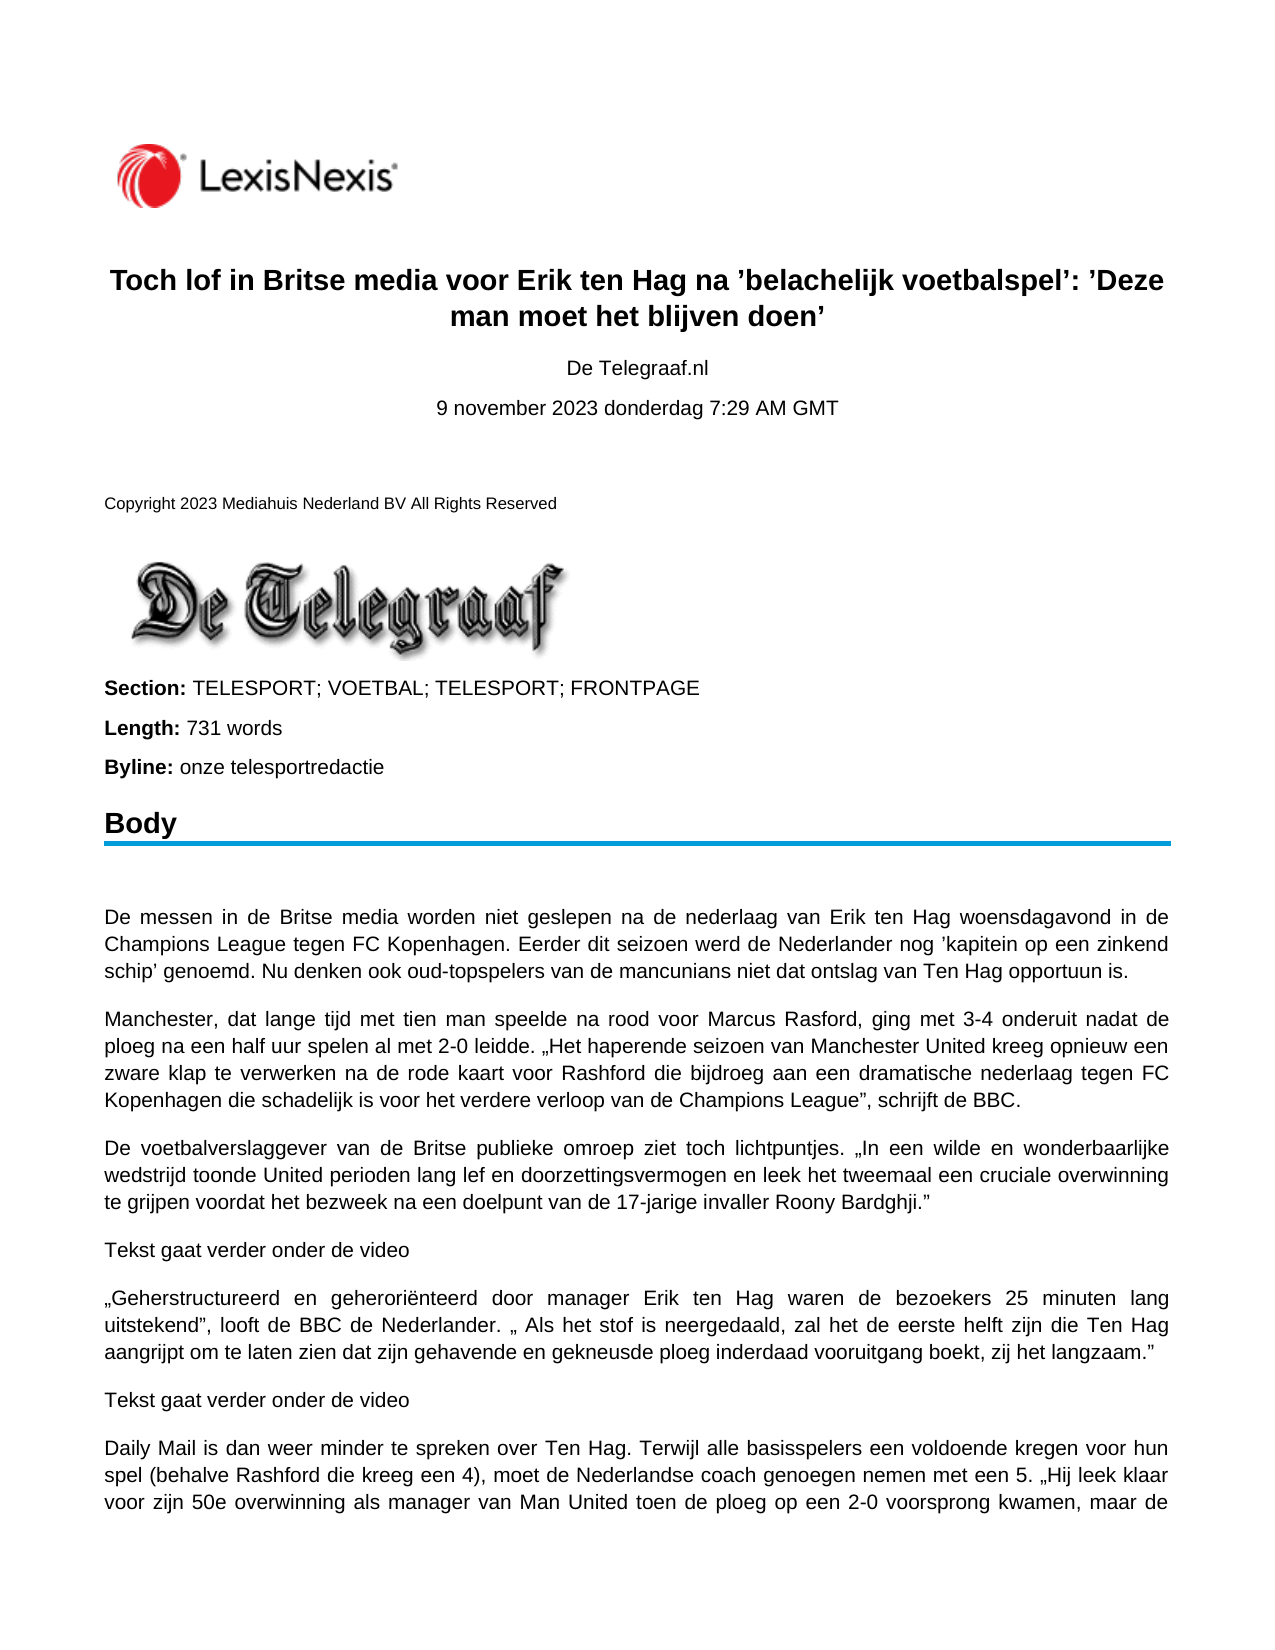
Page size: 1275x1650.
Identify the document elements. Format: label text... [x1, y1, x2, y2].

text Byline: onze telesportredactie [104, 752, 1171, 779]
picture [104, 144, 412, 208]
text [104, 1433, 1171, 1514]
text Copyright 2023 Mediahuis Nederland BV All Rights Reserved [104, 461, 1171, 513]
text Manchester, dat lange tijd met tien man speelde na rood voor Marcus Rasford, ging met 3-4 onderuit nadat de ploeg na een half uur spelen al met 2-0 leidde. „Het haperende seizoen van Manchester United kreeg opnieuw een zware klap te verwerken na de rode kaart voor Rashford die bijdroeg aan een dramatische nederlaag tegen FC Kopenhagen die schadelijk is voor het verdere verloop van de Champions League”, schrijft de BBC. [104, 1004, 1171, 1112]
text Tekst gaat verder onder de video [104, 1235, 1171, 1262]
text Tekst gaat verder onder de video [104, 1385, 1171, 1412]
text De messen in de Britse media worden niet geslepen na de nederlaag van Erik ten Hag woensdagavond in de Champions League tegen FC Kopenhagen. Eerder dit seizoen werd de Nederlander nog ’kapitein op een zinkend schip’ genoemd. Nu denken ook oud-topspelers van de mancunians niet dat ontslag van Ten Hag opportuun is. [104, 902, 1171, 983]
text De voetbalverslaggever van de Britse publieke omroep ziet toch lichtpuntjes. „In een wilde en wonderbaarlijke wedstrijd toonde United perioden lang lef en doorzettingsvermogen en leek het tweemaal een cruciale overwinning te grijpen voordat het bezweek na een doelpunt van de 17-jarige invaller Roony Bardghji.” [104, 1133, 1171, 1214]
text Length: 731 words [104, 712, 1171, 739]
text De Telegraaf.nl [104, 353, 1171, 380]
subtitle Toch lof in Britse media voor Erik ten Hag na ’belachelijk voetbalspel’: ’Deze man moet het blijven doen’ [104, 261, 1171, 332]
text Body [104, 804, 1171, 839]
text 9 november 2023 donderdag 7:29 AM GMT [104, 393, 1171, 420]
text „Geherstructureerd en geheroriënteerd door manager Erik ten Hag waren de bezoekers 25 minuten lang uitstekend”, looft de BBC de Nederlander. „ Als het stof is neergedaald, zal het de eerste helft zijn die Ten Hag aangrijpt om te laten zien dat zijn gehavende en gekneusde ploeg inderdaad vooruitgang boekt, zij het langzaam.” [104, 1283, 1171, 1364]
text Section: TELESPORT; VOETBAL; TELESPORT; FRONTPAGE [104, 673, 1171, 700]
